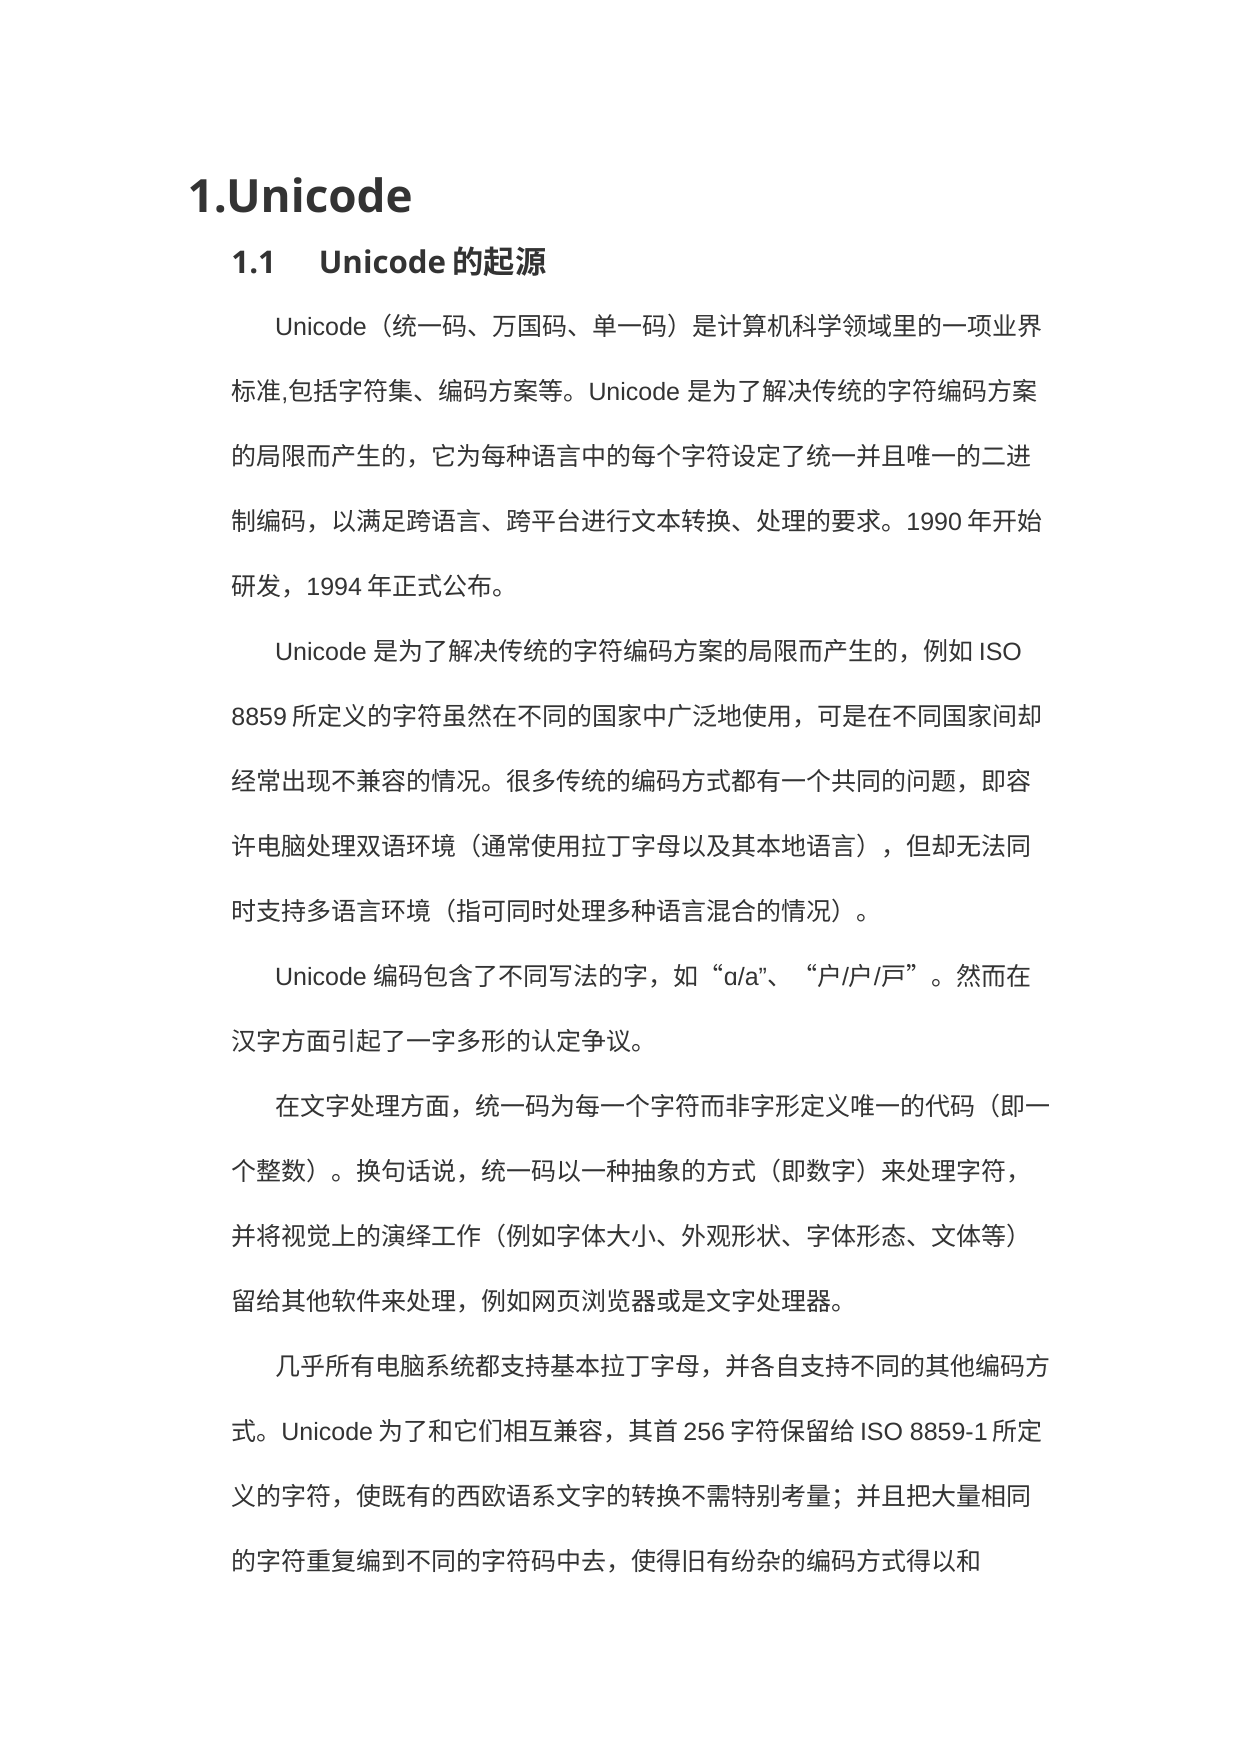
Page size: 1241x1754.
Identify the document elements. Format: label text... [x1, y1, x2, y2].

list 1.1 Unicode的起源 [187, 227, 1053, 292]
list 1.Unicode [187, 162, 1053, 227]
list Unicode 是为了解决传统的字符编码方案的局限而产生的，例如ISO 8859所定义的字符虽然在不同的国家中广泛地使用，可是在不同国家间却经常出现不兼容的情况。很多传统的编码方式都有一个共同的问题，即容许电脑处理双语环境（通常使用拉丁字母以及其本地语言），但却无法同时支持多语言环境（指可同时处理多种语言混合的情况）。 [231, 617, 1053, 942]
list 在文字处理方面，统一码为每一个字符而非字形定义唯一的代码（即一个整数）。换句话说，统一码以一种抽象的方式（即数字）来处理字符，并将视觉上的演绎工作（例如字体大小、外观形状、字体形态、文体等）留给其他软件来处理，例如网页浏览器或是文字处理器。 [231, 1072, 1053, 1332]
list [231, 1332, 1053, 1592]
list Unicode（统一码、万国码、单一码）是计算机科学领域里的一项业界标准,包括字符集、编码方案等。Unicode 是为了解决传统的字符编码方案的局限而产生的，它为每种语言中的每个字符设定了统一并且唯一的二进制编码，以满足跨语言、跨平台进行文本转换、处理的要求。1990年开始研发，1994年正式公布。 [231, 292, 1053, 617]
list Unicode 编码包含了不同写法的字，如“ɑ/a”、“户/户/戸”。然而在汉字方面引起了一字多形的认定争议。 [231, 942, 1053, 1072]
